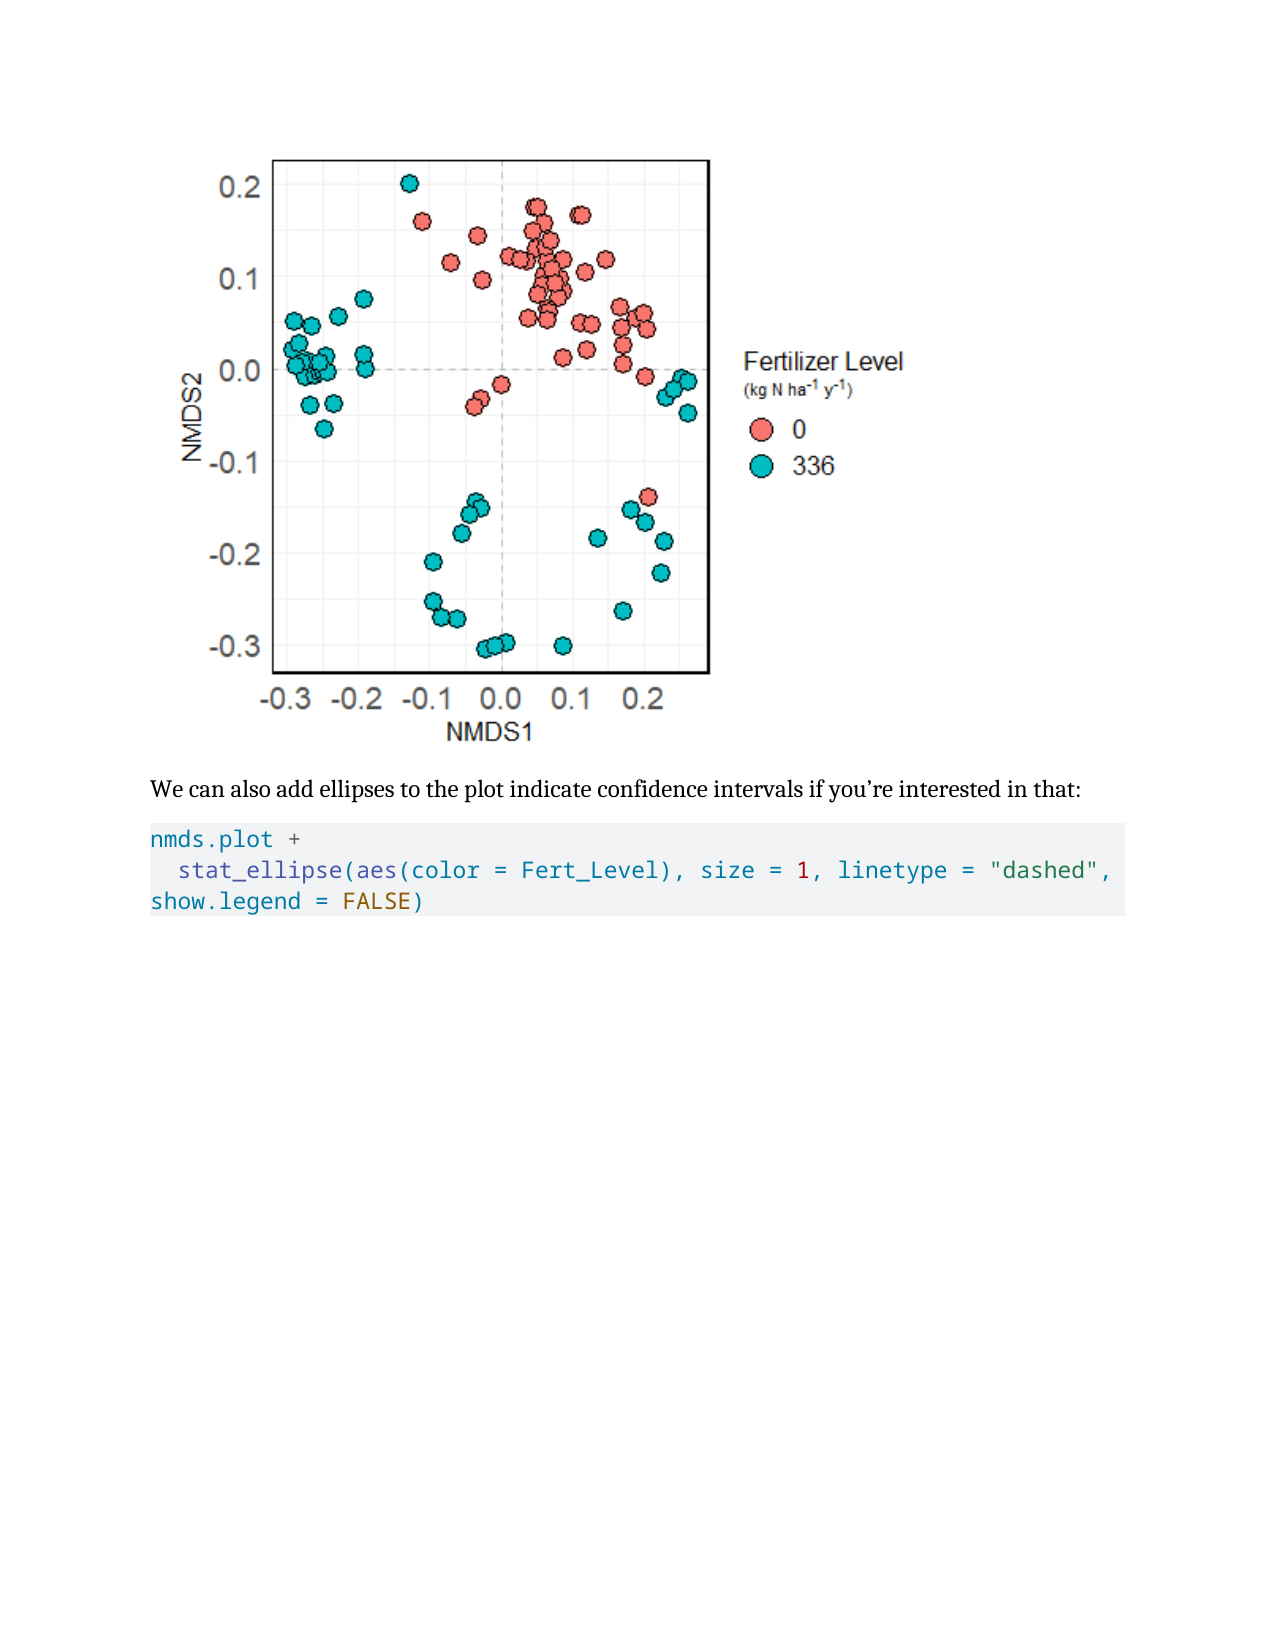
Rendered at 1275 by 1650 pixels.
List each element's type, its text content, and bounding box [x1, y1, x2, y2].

picture [168, 150, 927, 757]
text nmds.plot + stat_ellipse(aes(color = Fert_Level), size = 1, linetype = "dashed", show.legend = FALSE) [301, 823, 1125, 916]
text We can also add ellipses to the plot indicate confidence intervals if you’re interested in that: [150, 775, 1125, 804]
